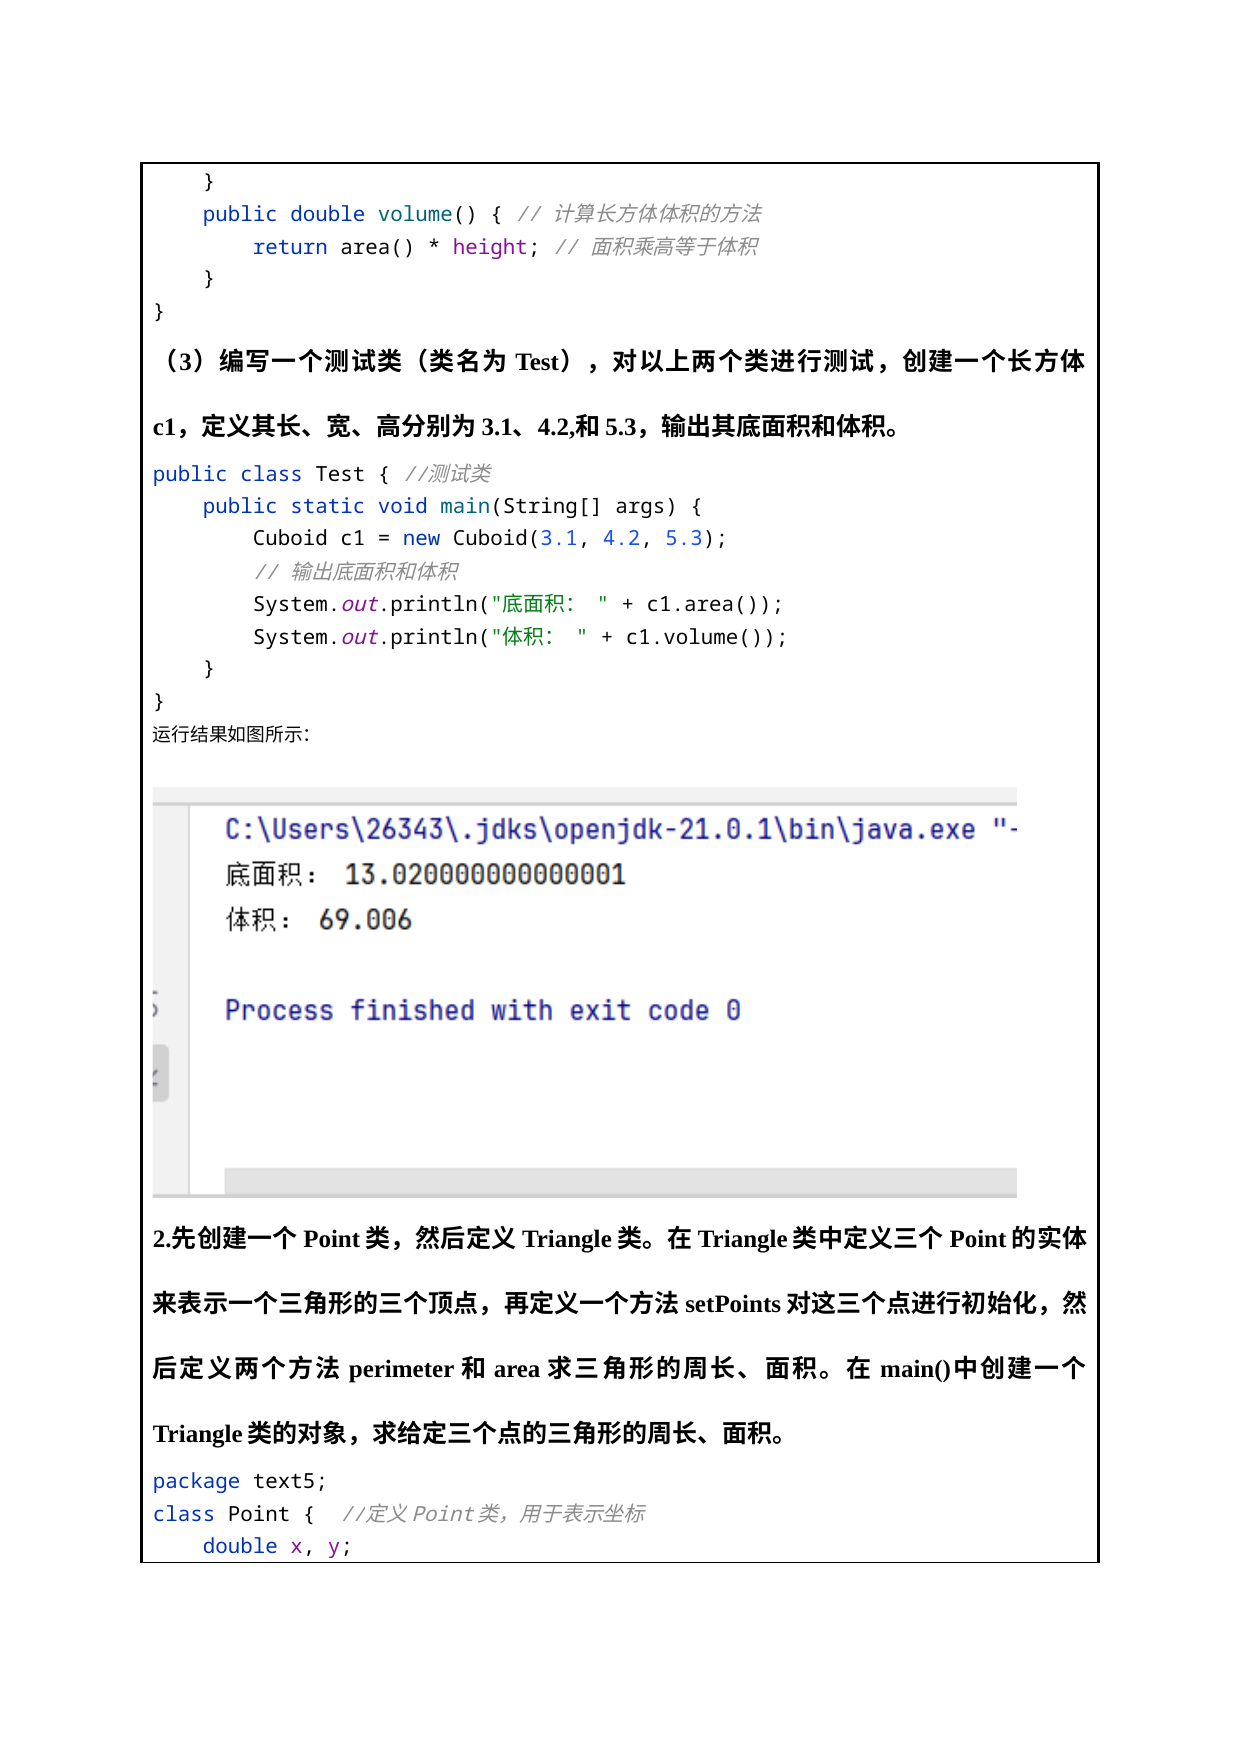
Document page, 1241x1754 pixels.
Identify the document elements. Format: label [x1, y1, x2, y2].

picture [152, 787, 1017, 1198]
table_cell [143, 164, 1097, 1562]
